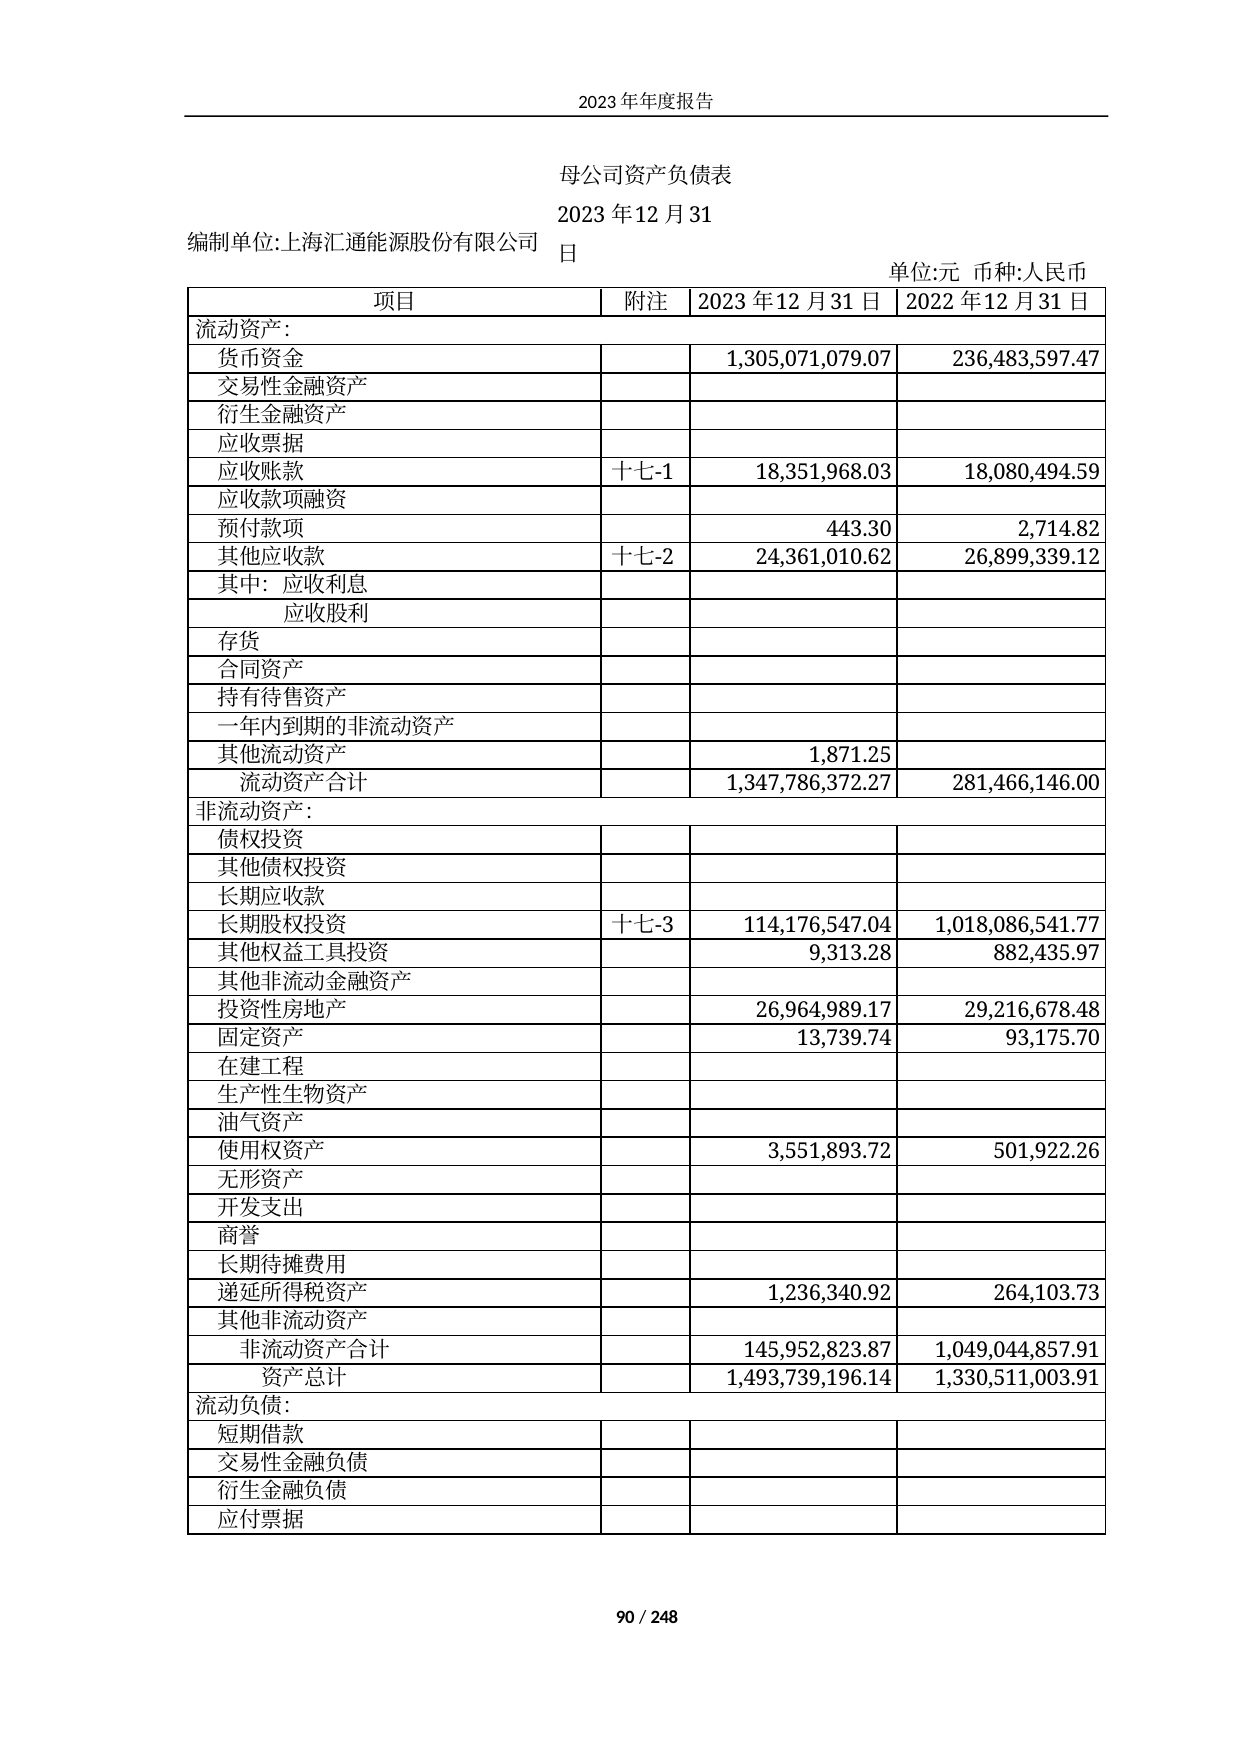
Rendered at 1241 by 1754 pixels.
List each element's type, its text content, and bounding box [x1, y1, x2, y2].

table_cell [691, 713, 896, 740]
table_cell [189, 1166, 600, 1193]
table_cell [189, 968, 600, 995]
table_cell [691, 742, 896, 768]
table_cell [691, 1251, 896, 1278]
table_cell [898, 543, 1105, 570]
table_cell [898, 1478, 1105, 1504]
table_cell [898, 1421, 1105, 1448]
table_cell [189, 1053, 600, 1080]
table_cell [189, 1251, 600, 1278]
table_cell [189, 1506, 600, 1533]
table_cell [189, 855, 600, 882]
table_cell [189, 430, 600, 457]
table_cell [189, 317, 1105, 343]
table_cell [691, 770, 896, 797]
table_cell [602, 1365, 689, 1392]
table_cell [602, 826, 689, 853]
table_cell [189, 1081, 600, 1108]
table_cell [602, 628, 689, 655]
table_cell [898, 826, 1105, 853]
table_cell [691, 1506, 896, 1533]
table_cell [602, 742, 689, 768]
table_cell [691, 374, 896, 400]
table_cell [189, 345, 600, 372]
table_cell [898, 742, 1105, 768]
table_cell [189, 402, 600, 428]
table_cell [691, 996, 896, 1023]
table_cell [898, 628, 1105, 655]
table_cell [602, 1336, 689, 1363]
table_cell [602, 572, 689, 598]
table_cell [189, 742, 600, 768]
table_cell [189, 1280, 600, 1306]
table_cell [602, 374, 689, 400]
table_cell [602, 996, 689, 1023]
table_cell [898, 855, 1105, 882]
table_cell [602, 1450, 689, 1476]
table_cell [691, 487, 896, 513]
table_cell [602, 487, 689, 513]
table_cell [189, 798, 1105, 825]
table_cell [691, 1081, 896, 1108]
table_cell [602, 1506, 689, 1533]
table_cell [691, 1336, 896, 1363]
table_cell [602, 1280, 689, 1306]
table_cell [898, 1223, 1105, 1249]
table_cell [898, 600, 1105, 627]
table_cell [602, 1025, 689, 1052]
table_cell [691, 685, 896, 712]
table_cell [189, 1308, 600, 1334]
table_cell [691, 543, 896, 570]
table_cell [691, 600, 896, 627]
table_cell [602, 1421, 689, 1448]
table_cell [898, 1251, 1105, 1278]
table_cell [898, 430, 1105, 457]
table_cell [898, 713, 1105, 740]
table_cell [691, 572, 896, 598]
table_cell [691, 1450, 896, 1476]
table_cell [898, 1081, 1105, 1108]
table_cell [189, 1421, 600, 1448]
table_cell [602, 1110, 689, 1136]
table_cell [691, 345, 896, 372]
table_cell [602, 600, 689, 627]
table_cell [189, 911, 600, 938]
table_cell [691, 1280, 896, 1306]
text 编制单位:上海汇通能源股份有限公司 [187, 225, 548, 257]
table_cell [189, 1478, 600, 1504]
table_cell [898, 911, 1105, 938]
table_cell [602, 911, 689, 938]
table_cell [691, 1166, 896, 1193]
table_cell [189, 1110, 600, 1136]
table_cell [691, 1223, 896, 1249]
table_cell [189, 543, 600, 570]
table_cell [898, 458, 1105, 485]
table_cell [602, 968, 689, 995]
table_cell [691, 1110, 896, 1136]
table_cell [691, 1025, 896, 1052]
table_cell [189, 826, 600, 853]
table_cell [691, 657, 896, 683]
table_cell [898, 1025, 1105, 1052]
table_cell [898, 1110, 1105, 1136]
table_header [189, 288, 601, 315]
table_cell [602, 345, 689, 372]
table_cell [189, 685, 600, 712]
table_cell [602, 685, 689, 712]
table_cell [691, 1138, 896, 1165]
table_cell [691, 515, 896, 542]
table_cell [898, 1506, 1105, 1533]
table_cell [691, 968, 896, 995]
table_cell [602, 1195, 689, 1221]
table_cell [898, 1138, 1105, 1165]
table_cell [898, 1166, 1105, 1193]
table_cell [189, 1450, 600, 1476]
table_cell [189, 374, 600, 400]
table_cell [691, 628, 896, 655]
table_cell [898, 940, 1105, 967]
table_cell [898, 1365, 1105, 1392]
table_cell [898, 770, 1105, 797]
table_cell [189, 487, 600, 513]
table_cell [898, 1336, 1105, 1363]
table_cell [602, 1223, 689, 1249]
text 单位:元 币种:人民币 [888, 255, 1119, 287]
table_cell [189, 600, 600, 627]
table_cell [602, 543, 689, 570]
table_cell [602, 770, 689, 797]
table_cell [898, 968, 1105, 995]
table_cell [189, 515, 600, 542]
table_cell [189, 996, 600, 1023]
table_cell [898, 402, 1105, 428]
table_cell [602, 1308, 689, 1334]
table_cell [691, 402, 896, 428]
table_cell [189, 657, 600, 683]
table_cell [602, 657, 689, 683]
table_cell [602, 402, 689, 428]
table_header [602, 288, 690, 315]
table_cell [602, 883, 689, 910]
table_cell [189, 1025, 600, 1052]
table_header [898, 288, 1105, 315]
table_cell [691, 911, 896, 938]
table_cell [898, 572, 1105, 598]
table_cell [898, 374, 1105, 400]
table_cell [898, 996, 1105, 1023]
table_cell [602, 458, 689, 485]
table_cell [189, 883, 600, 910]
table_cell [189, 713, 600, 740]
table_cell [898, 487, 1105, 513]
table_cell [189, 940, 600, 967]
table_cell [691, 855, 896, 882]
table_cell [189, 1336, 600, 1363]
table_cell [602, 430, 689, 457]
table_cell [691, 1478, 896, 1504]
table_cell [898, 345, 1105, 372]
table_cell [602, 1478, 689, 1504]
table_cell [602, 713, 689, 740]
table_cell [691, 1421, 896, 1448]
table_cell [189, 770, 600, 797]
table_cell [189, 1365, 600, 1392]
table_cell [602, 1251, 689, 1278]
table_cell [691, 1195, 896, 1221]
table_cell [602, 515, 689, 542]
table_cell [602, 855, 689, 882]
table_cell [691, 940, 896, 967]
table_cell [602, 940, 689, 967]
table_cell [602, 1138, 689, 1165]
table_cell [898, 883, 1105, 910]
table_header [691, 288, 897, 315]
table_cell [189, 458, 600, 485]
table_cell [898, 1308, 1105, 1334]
text 母公司资产负债表 2023 年 12 月 31 日 [557, 158, 738, 267]
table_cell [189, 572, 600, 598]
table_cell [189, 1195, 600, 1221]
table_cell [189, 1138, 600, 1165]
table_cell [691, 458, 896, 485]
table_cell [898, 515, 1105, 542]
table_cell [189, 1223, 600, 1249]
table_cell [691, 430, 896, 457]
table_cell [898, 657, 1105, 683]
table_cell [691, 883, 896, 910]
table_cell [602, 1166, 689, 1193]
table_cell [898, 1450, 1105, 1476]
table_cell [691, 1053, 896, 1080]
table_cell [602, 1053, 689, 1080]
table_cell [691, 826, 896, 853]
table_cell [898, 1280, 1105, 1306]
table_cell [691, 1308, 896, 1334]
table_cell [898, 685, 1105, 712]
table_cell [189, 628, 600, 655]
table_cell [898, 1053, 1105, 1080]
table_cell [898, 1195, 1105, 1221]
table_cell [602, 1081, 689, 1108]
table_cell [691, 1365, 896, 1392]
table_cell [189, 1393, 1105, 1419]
